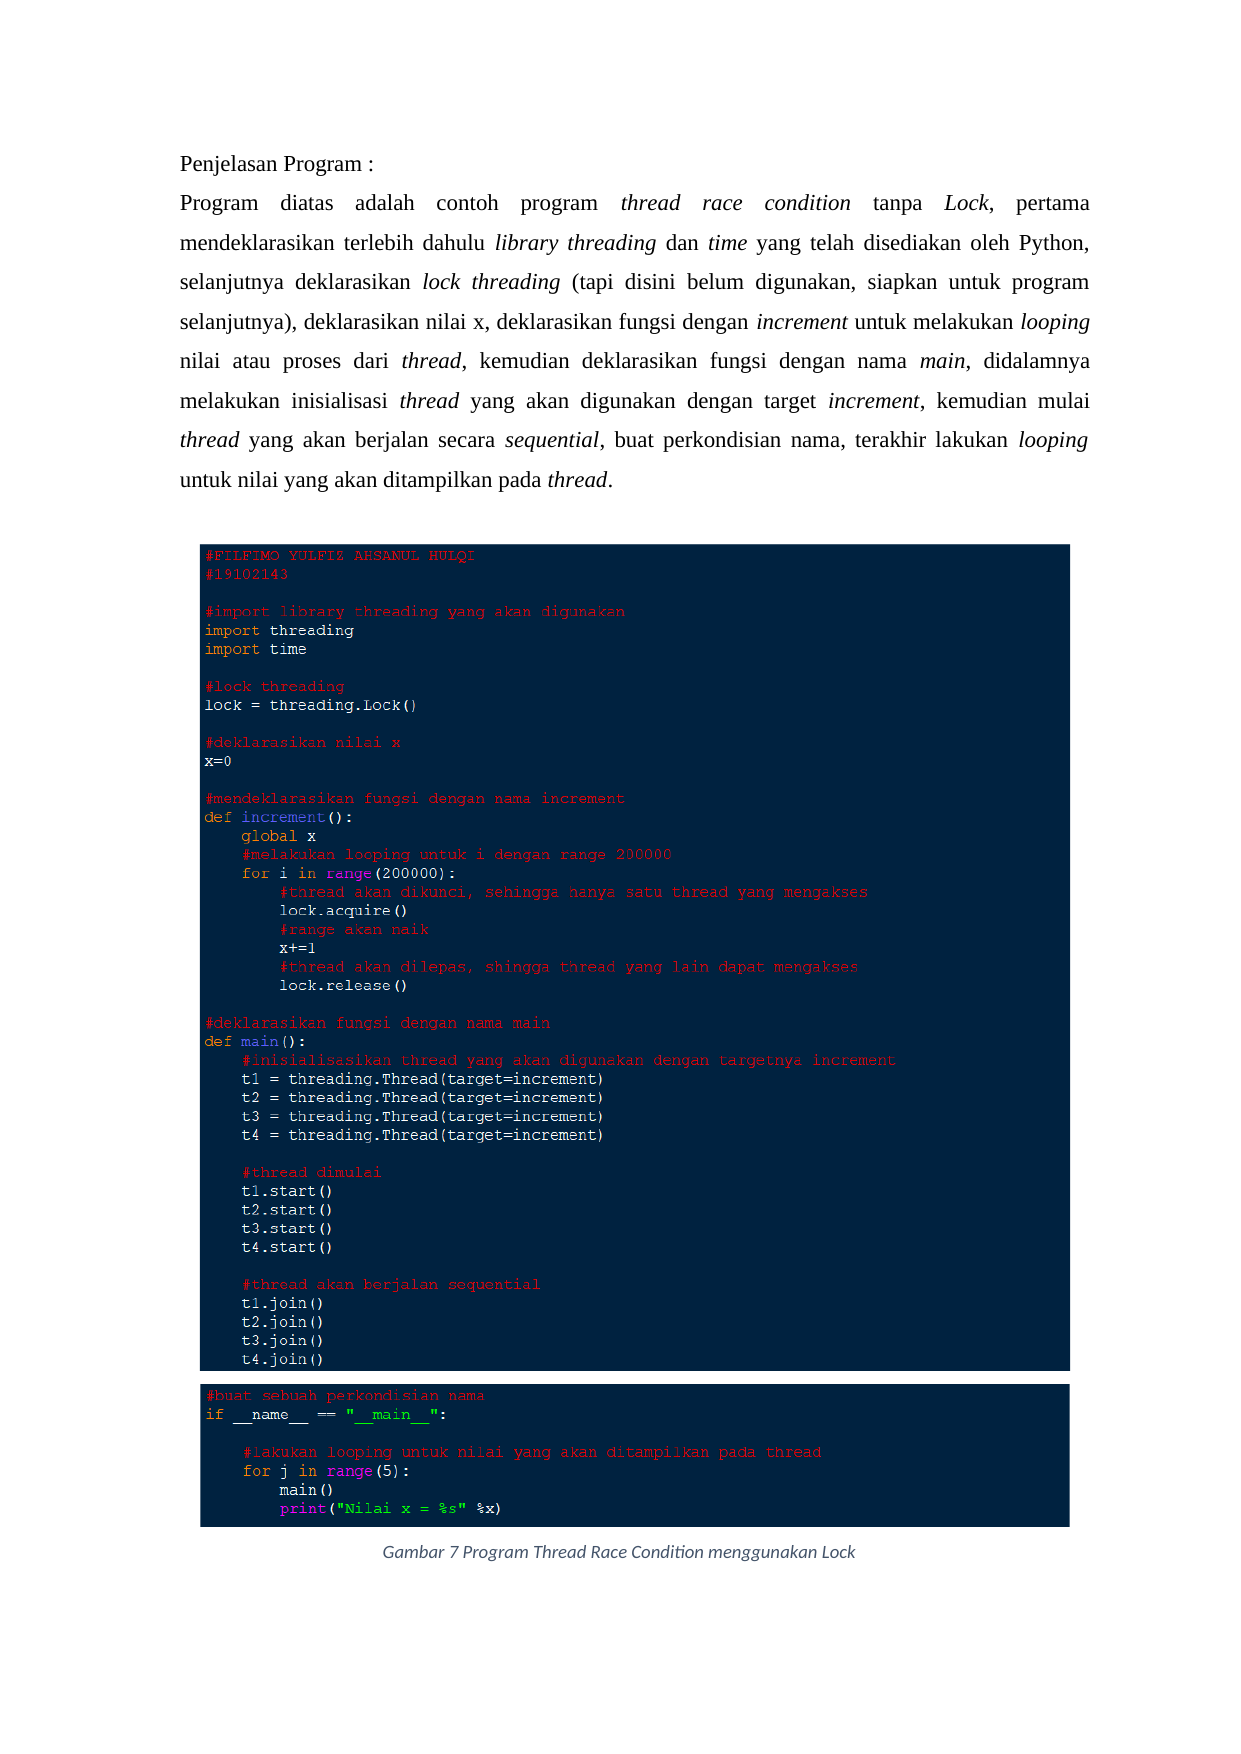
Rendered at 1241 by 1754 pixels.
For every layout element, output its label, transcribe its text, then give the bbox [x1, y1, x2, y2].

picture [200, 1384, 1070, 1527]
list Penjelasan Program : [179, 150, 1090, 176]
list Program diatas adalah contoh program thread race condition tanpa Lock, pertama mendeklarasikan terlebih dahulu library threading dan time yang telah disediakan oleh Python, selanjutnya deklarasikan lock threading (tapi disini belum digunakan, siapkan untuk program selanjutnya), deklarasikan nilai x, deklarasikan fungsi dengan increment untuk melakukan looping nilai atau proses dari thread, kemudian deklarasikan fungsi dengan nama main, didalamnya melakukan inisialisasi thread yang akan digunakan dengan target increment, kemudian mulai thread yang akan berjalan secara sequential, buat perkondisian nama, terakhir lakukan looping untuk nilai yang akan ditampilkan pada thread. [179, 189, 1090, 492]
picture [199, 544, 1071, 1371]
